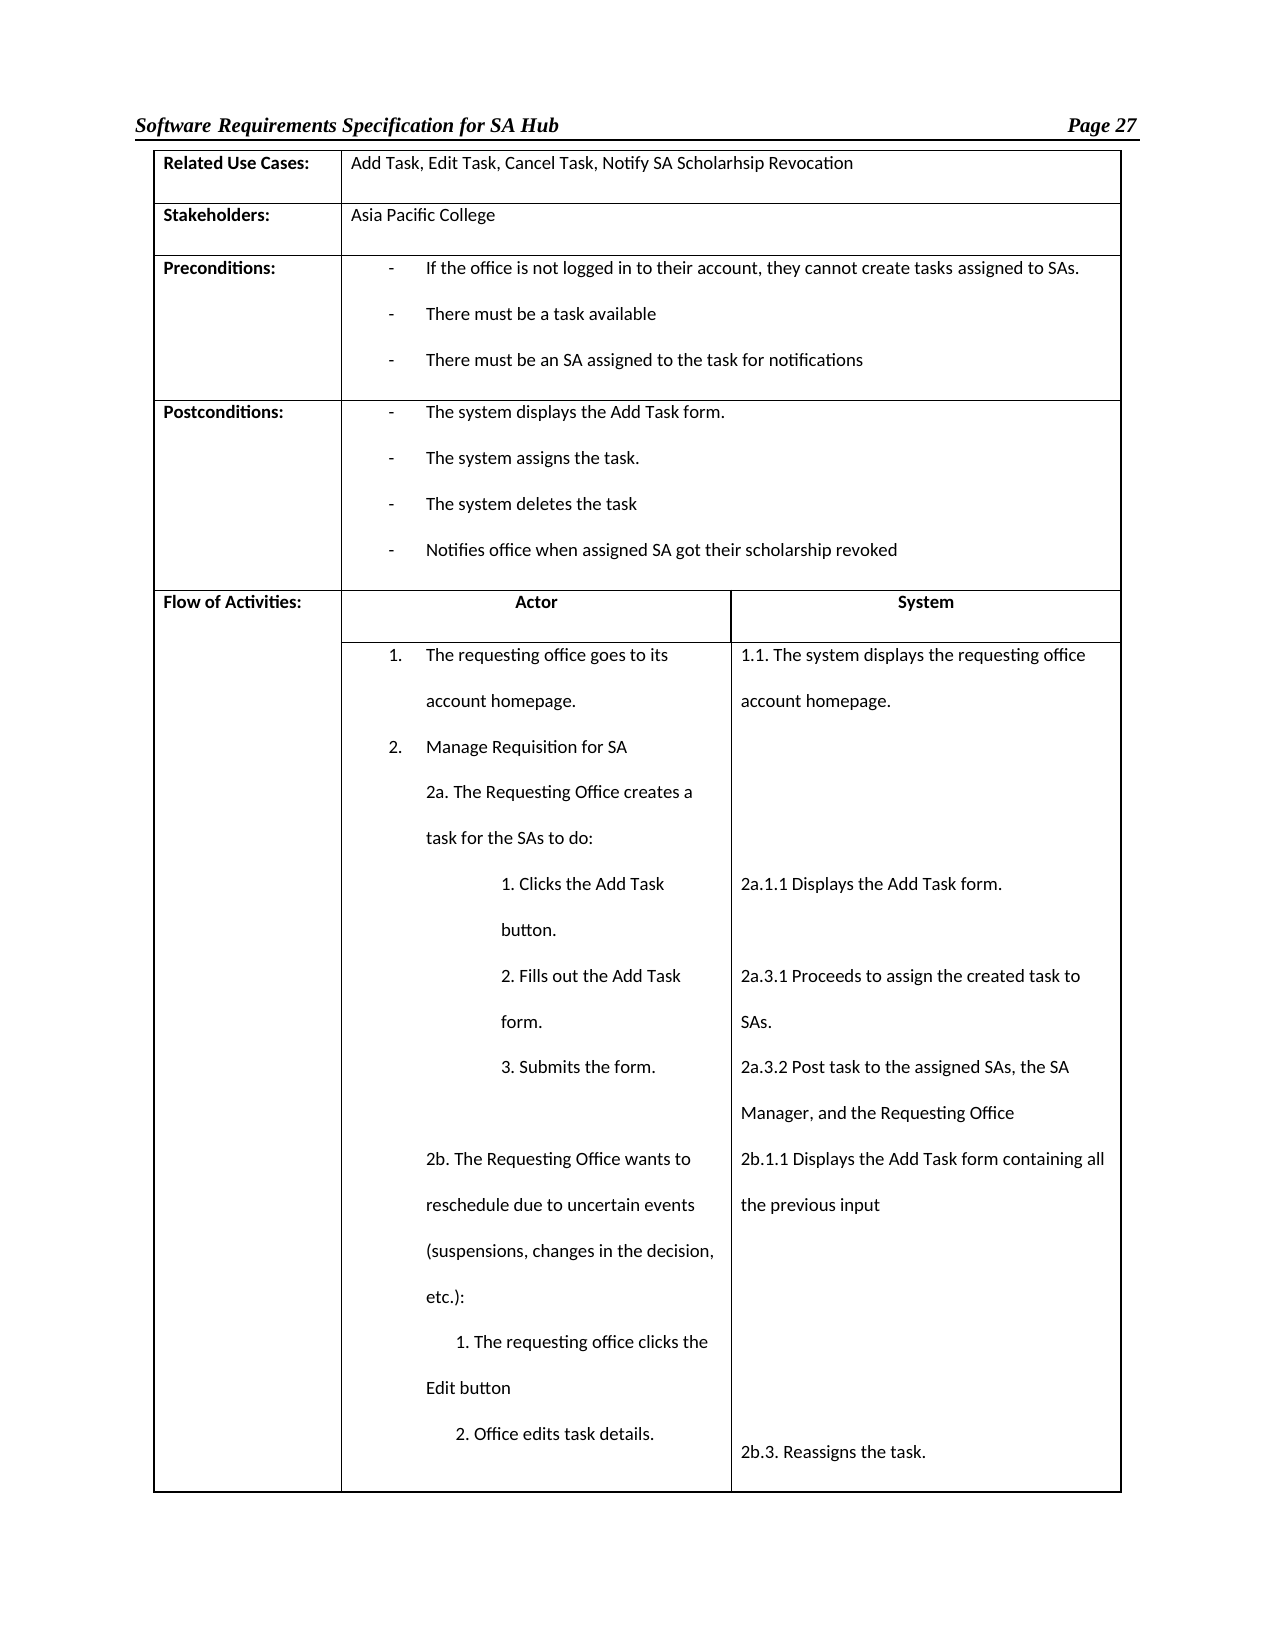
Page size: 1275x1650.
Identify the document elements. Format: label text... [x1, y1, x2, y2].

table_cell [732, 643, 1120, 1491]
table_cell Actor [342, 591, 730, 642]
table_cell Flow of Activities: [155, 591, 341, 1491]
table_cell Stakeholders: [155, 204, 341, 255]
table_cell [342, 643, 731, 1491]
table_cell Add Task, Edit Task, Cancel Task, Notify SA Scholarhsip Revocation [342, 151, 1120, 203]
table_cell The system displays the Add Task form. The system assigns the task. The system deletes the task Notifies office when assigned SA got their scholarship revoked [342, 401, 1120, 589]
table_cell Related Use Cases: [155, 151, 341, 203]
table_cell System [732, 591, 1120, 642]
table_cell Preconditions: [155, 256, 341, 399]
table_cell Asia Pacific College [342, 204, 1120, 255]
table_cell Postconditions: [155, 401, 341, 589]
table_cell If the office is not logged in to their account, they cannot create tasks assigned to SAs. There must be a task available There must be an SA assigned to the task for notifications [342, 256, 1120, 399]
